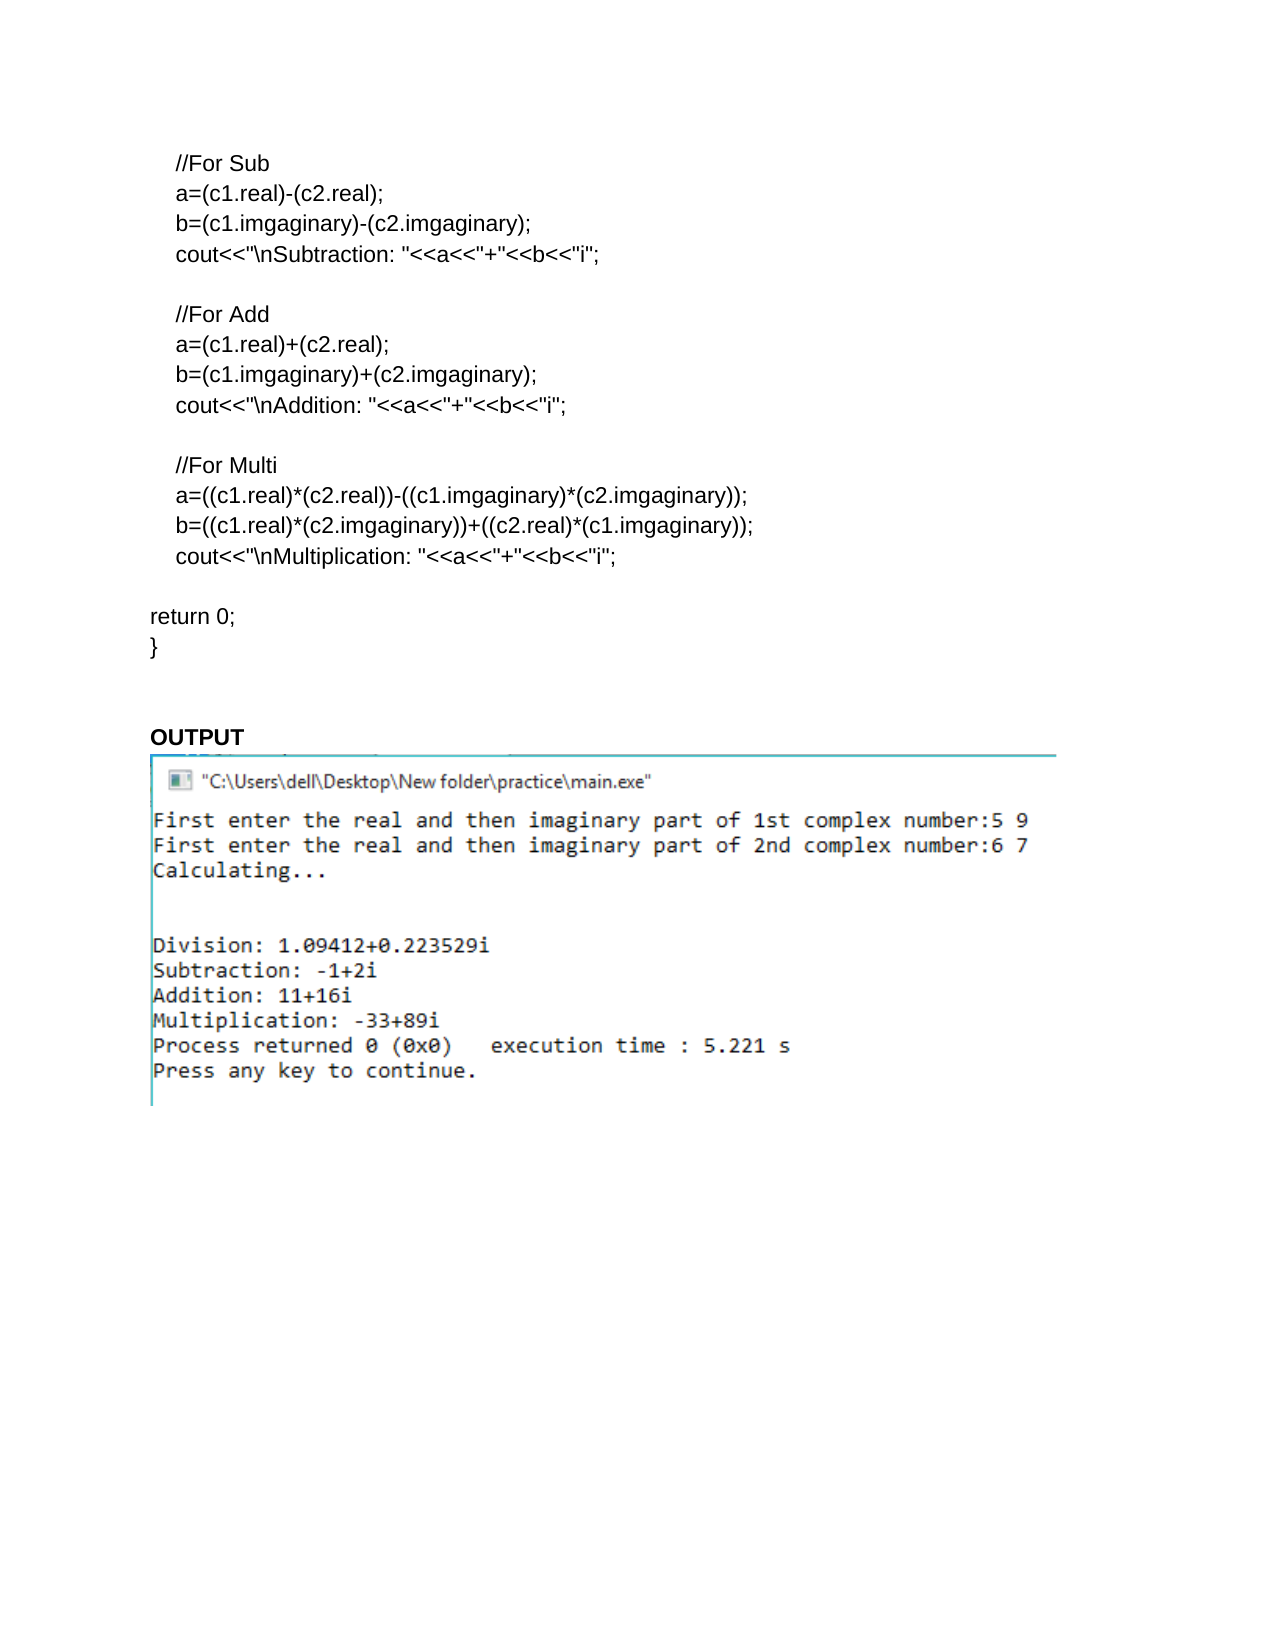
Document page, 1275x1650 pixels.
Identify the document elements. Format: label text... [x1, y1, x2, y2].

text b=((c1.real)*(c2.imgaginary))+((c2.real)*(c1.imgaginary)); [150, 512, 1125, 539]
text //For Multi [150, 452, 1125, 478]
text b=(c1.imgaginary)-(c2.imgaginary); [150, 210, 1125, 237]
text a=((c1.real)*(c2.real))-((c1.imgaginary)*(c2.imgaginary)); [150, 482, 1125, 509]
text b=(c1.imgaginary)+(c2.imgaginary); [150, 361, 1125, 388]
text cout<<"\nMultiplication: "<<a<<"+"<<b<<"i"; [150, 543, 1125, 569]
text OUTPUT [150, 724, 1125, 750]
text cout<<"\nSubtraction: "<<a<<"+"<<b<<"i"; [150, 241, 1125, 267]
picture [150, 754, 1057, 1106]
text a=(c1.real)+(c2.real); [150, 331, 1125, 358]
text return 0; [150, 603, 1125, 629]
text cout<<"\nAddition: "<<a<<"+"<<b<<"i"; [150, 392, 1125, 418]
text a=(c1.real)-(c2.real); [150, 180, 1125, 207]
text //For Add [150, 301, 1125, 327]
text } [150, 633, 1125, 660]
text //For Sub [150, 150, 1125, 176]
